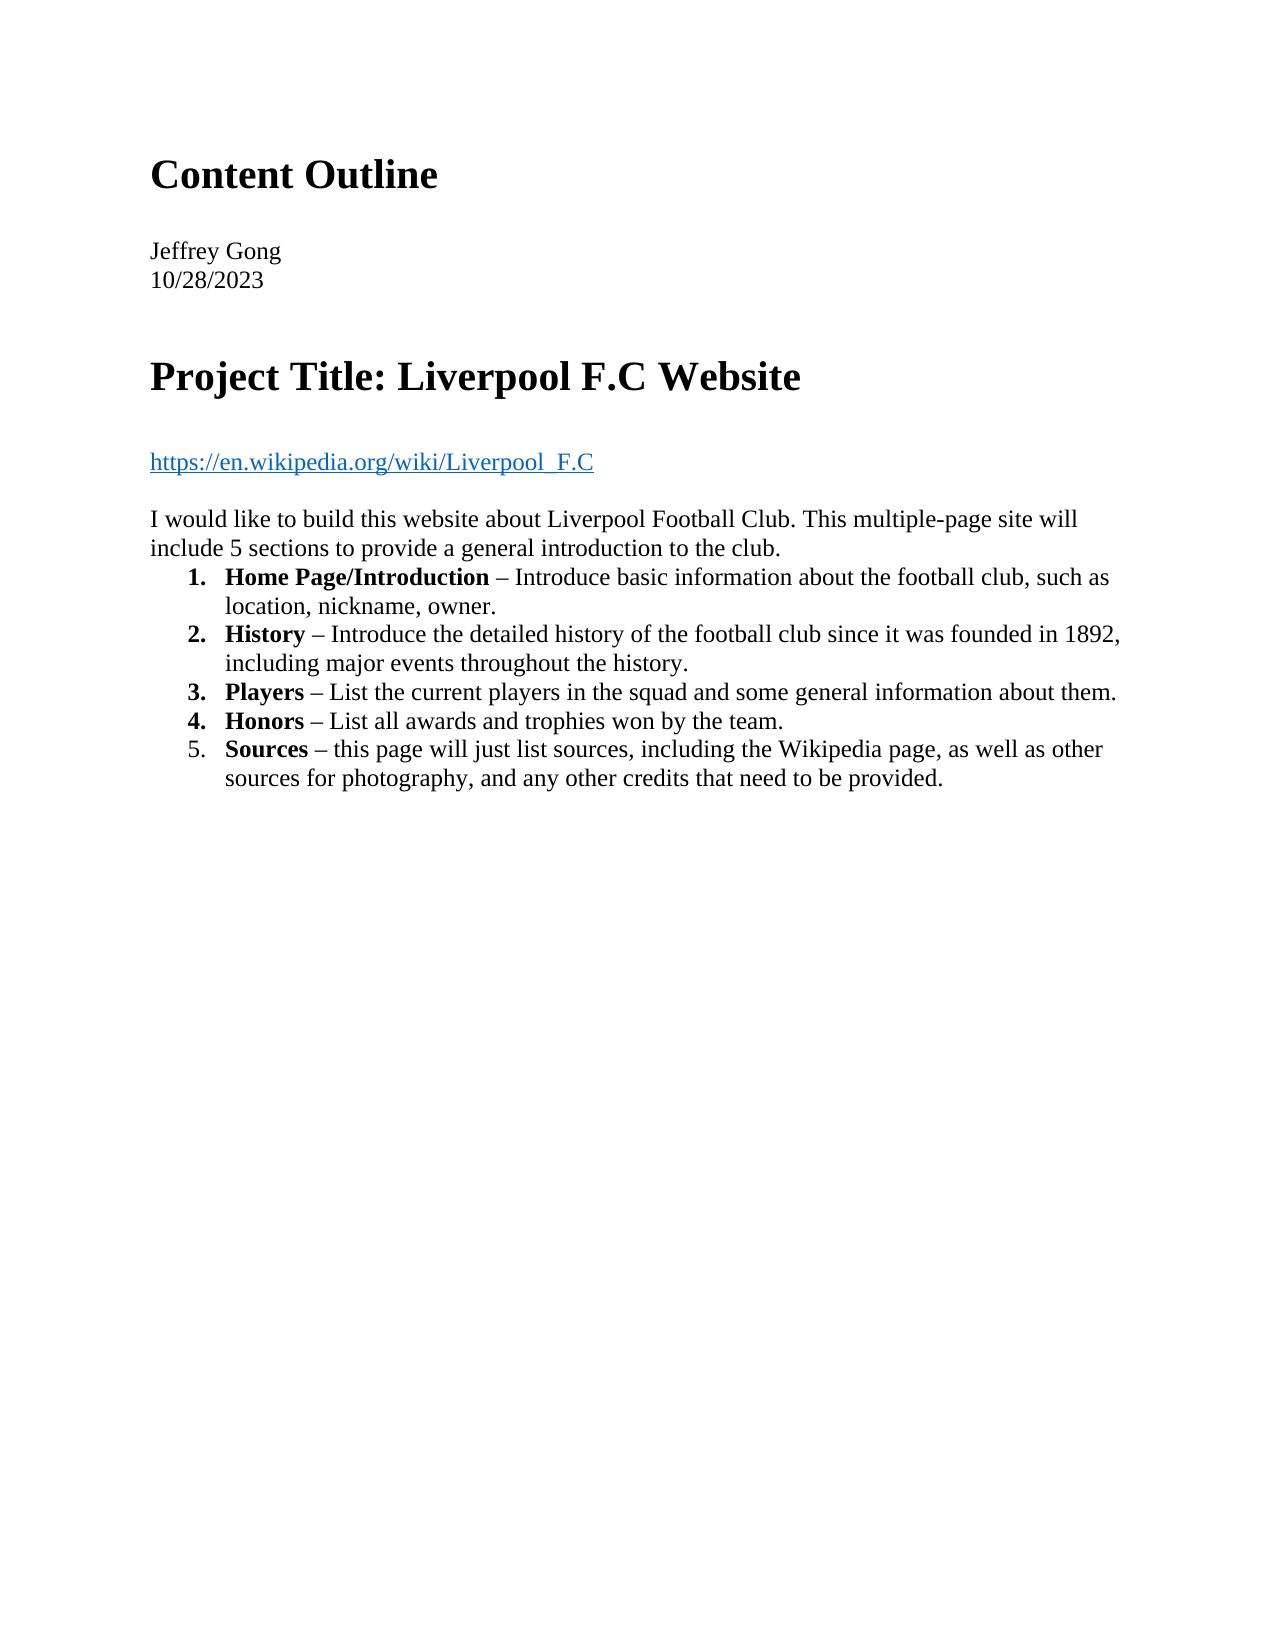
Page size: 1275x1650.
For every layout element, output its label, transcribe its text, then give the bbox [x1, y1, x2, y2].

text https://en.wikipedia.org/wiki/Liverpool_F.C [150, 447, 1125, 476]
list History – Introduce the detailed history of the football club since it was founded in 1892, including major events throughout the history. [187, 619, 1125, 677]
text I would like to build this website about Liverpool Football Club. This multiple-page site will include 5 sections to provide a general introduction to the club. [150, 504, 1125, 562]
list Home Page/Introduction – Introduce basic information about the football club, such as location, nickname, owner. [187, 562, 1125, 619]
list Honors – List all awards and trophies won by the team. [187, 706, 1125, 734]
text Jeffrey Gong [150, 236, 1125, 265]
list Sources – this page will just list sources, including the Wikipedia page, as well as other sources for photography, and any other credits that need to be provided. [187, 734, 1125, 792]
text Project Title: Liverpool F.C Website [150, 351, 1125, 399]
text 10/28/2023 [150, 265, 1125, 294]
text Content Outline [150, 150, 1125, 198]
list Players – List the current players in the squad and some general information about them. [187, 677, 1125, 706]
